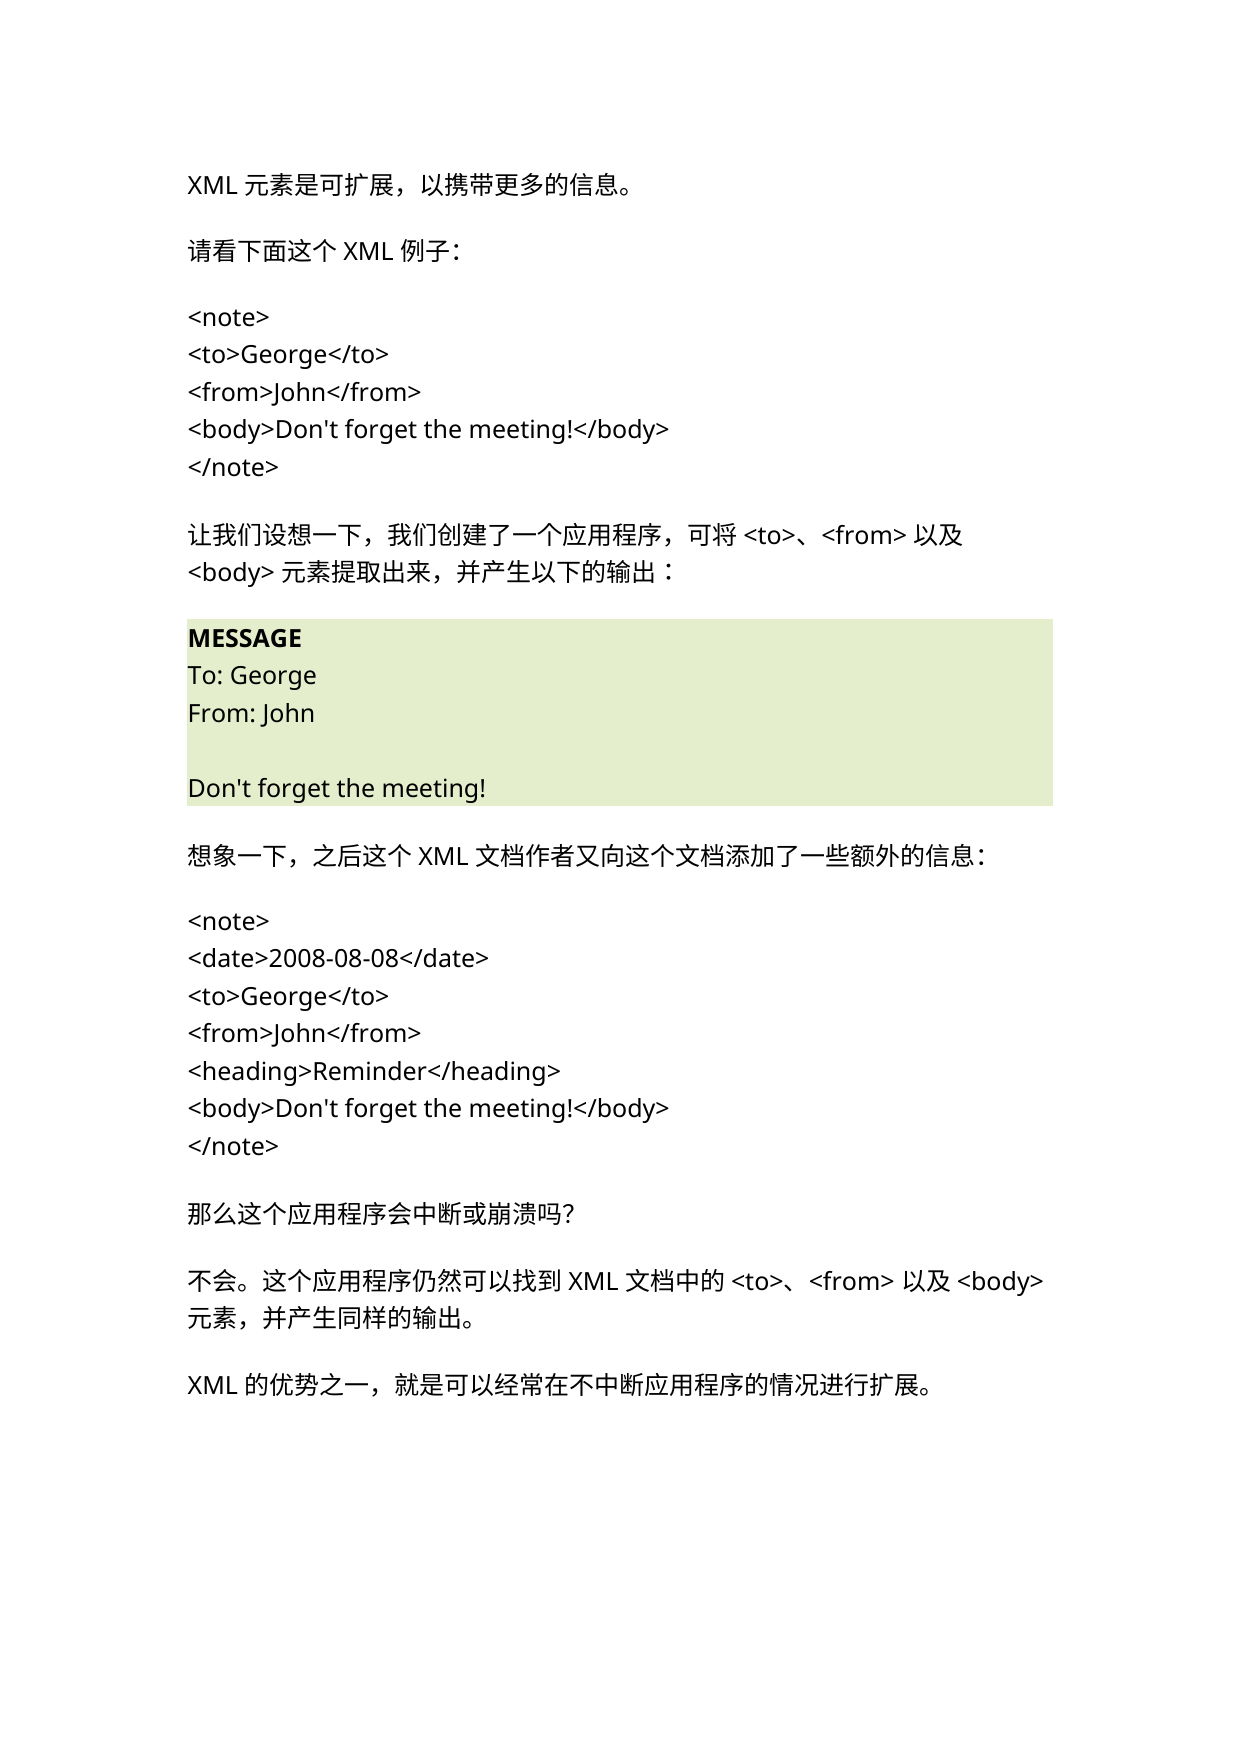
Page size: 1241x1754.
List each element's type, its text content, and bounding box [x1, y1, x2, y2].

text From: John [187, 694, 1053, 731]
text </note> [187, 448, 1053, 485]
text <note> [187, 298, 1053, 335]
text <heading>Reminder</heading> [187, 1052, 1053, 1089]
text MESSAGE [187, 619, 1053, 656]
text <to>George</to> [187, 977, 1053, 1014]
text <from>John</from> [187, 373, 1053, 410]
text To: George [187, 656, 1053, 694]
text XML 元素是可扩展，以携带更多的信息。 [187, 164, 1053, 202]
text <date>2008-08-08</date> [187, 939, 1053, 977]
text 请看下面这个 XML 例子： [187, 231, 1053, 269]
text <body>Don't forget the meeting!</body> [187, 1089, 1053, 1127]
text 那么这个应用程序会中断或崩溃吗？ [187, 1194, 1053, 1231]
text XML 的优势之一，就是可以经常在不中断应用程序的情况进行扩展。 [187, 1364, 1053, 1402]
text <to>George</to> [187, 335, 1053, 373]
text <note> [187, 902, 1053, 939]
text </note> [187, 1127, 1053, 1164]
text Don't forget the meeting! [187, 769, 1053, 806]
text 让我们设想一下，我们创建了一个应用程序，可将 <to>、<from> 以及 <body> 元素提取出来，并产生以下的输出： [187, 514, 1053, 589]
text <from>John</from> [187, 1014, 1053, 1052]
text <body>Don't forget the meeting!</body> [187, 410, 1053, 448]
text 想象一下，之后这个 XML 文档作者又向这个文档添加了一些额外的信息： [187, 835, 1053, 873]
text 不会。这个应用程序仍然可以找到 XML 文档中的 <to>、<from> 以及 <body> 元素，并产生同样的输出。 [187, 1260, 1053, 1335]
